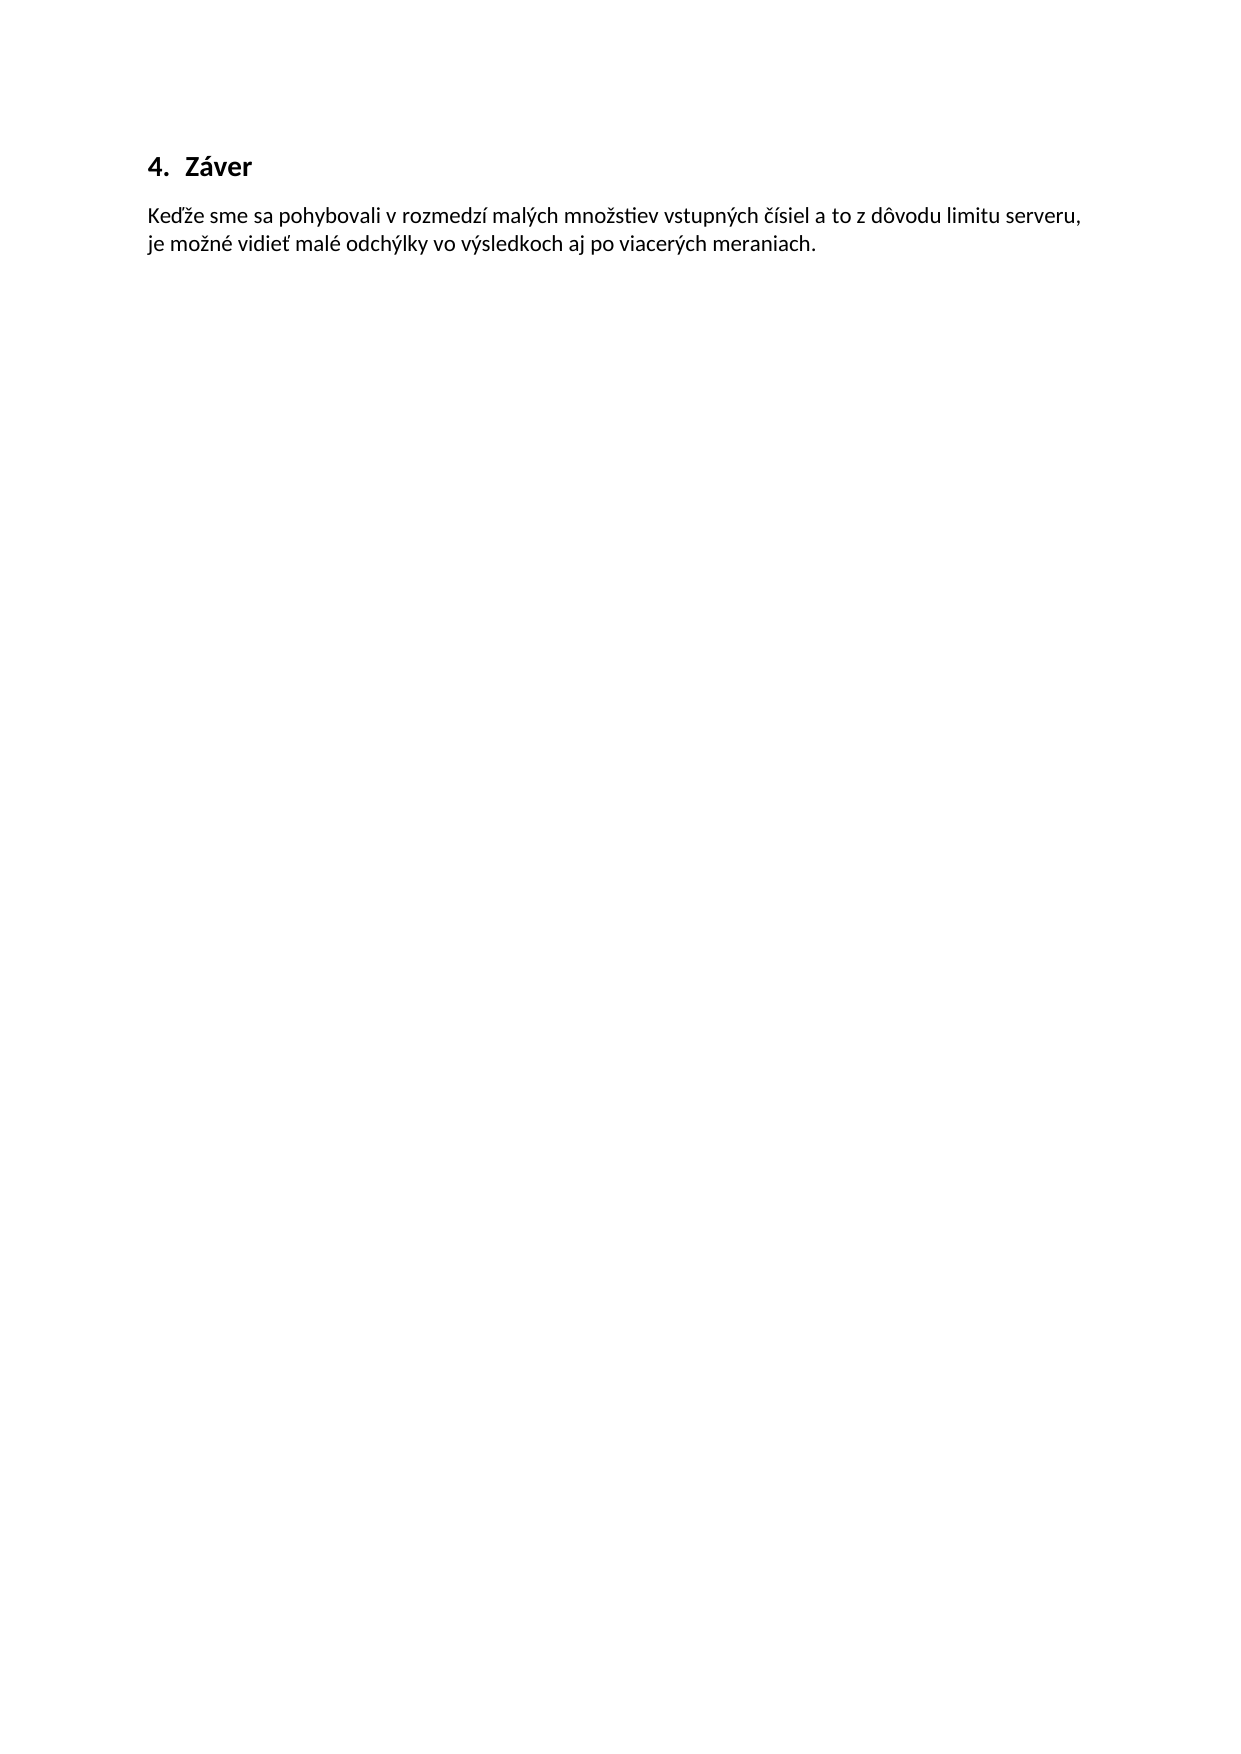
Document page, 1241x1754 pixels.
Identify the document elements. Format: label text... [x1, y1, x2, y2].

text Keďže sme sa pohybovali v rozmedzí malých množstiev vstupných čísiel a to z dôvodu limitu serveru, je možné vidieť malé odchýlky vo výsledkoch aj po viacerých meraniach. [148, 201, 1093, 257]
list Záver [148, 148, 1093, 183]
